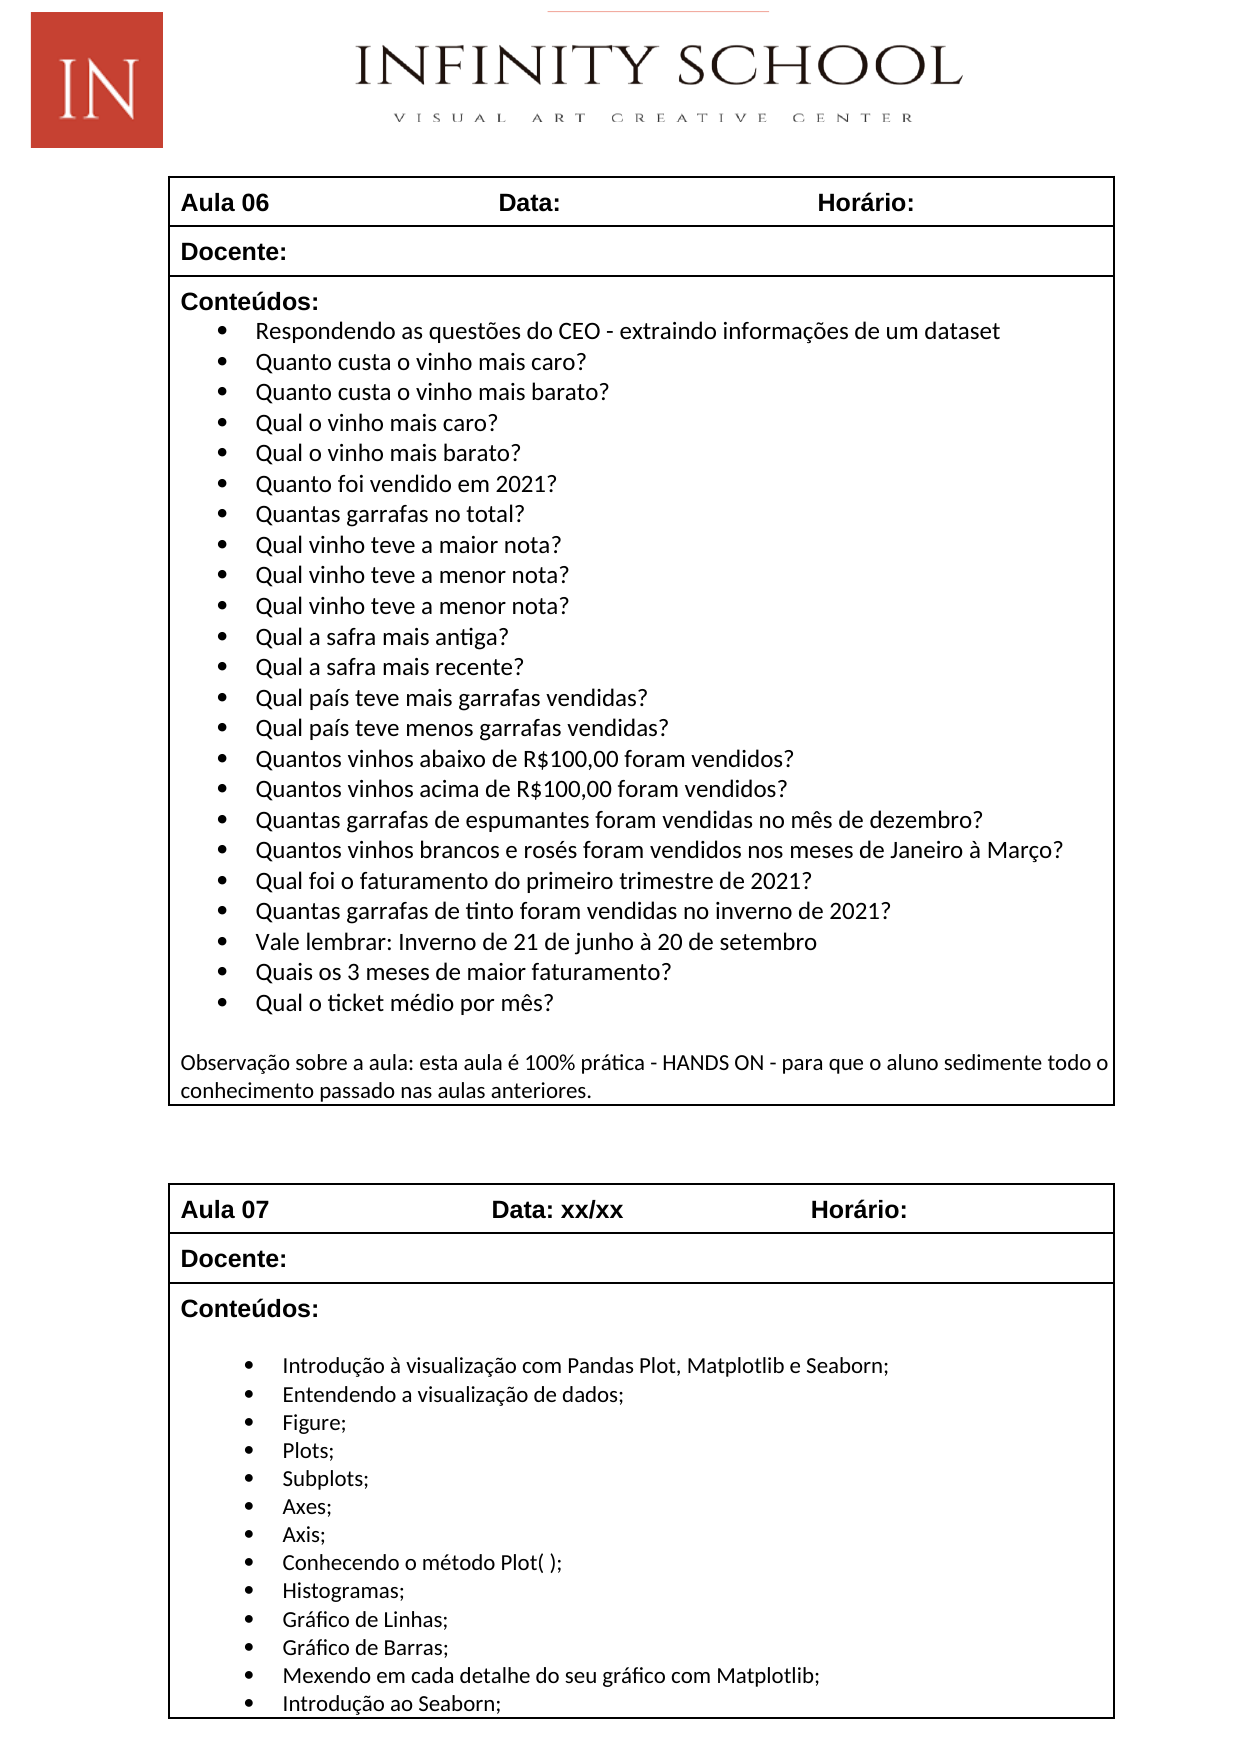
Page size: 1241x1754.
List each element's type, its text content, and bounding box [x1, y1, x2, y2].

table_cell Docente: [170, 227, 1113, 274]
table_header Aula 06 Data: Horário: [170, 178, 1113, 225]
table_header Aula 07 Data: xx/xx Horário: [170, 1185, 1113, 1232]
picture [355, 11, 963, 122]
table_cell Docente: [170, 1234, 1113, 1282]
picture [30, 12, 163, 148]
table_cell Conteúdos: Respondendo as questões do CEO - extraindo informações de um dataset Quanto custa o vinho mais caro? Quanto custa o vinho mais barato? Qual o vinho mais caro? Qual o vinho mais barato? Quanto foi vendido em 2021? Quantas garrafas no total? Qual vinho teve a maior nota? Qual vinho teve a menor nota? Qual vinho teve a menor nota? Qual a safra mais antiga? Qual a safra mais recente? Qual país teve mais garrafas vendidas? Qual país teve menos garrafas vendidas? Quantos vinhos abaixo de R$100,00 foram vendidos? Quantos vinhos acima de R$100,00 foram vendidos? Quantas garrafas de espumantes foram vendidas no mês de dezembro? Quantos vinhos brancos e rosés foram vendidos nos meses de Janeiro à Março? Qual foi o faturamento do primeiro trimestre de 2021? Quantas garrafas de tinto foram vendidas no inverno de 2021? Vale lembrar: Inverno de 21 de junho à 20 de setembro Quais os 3 meses de maior faturamento? Qual o ticket médio por mês? Observação sobre a aula: esta aula é 100% prática - HANDS ON - para que o aluno sedimente todo o conhecimento passado nas aulas anteriores. [170, 277, 1113, 1104]
